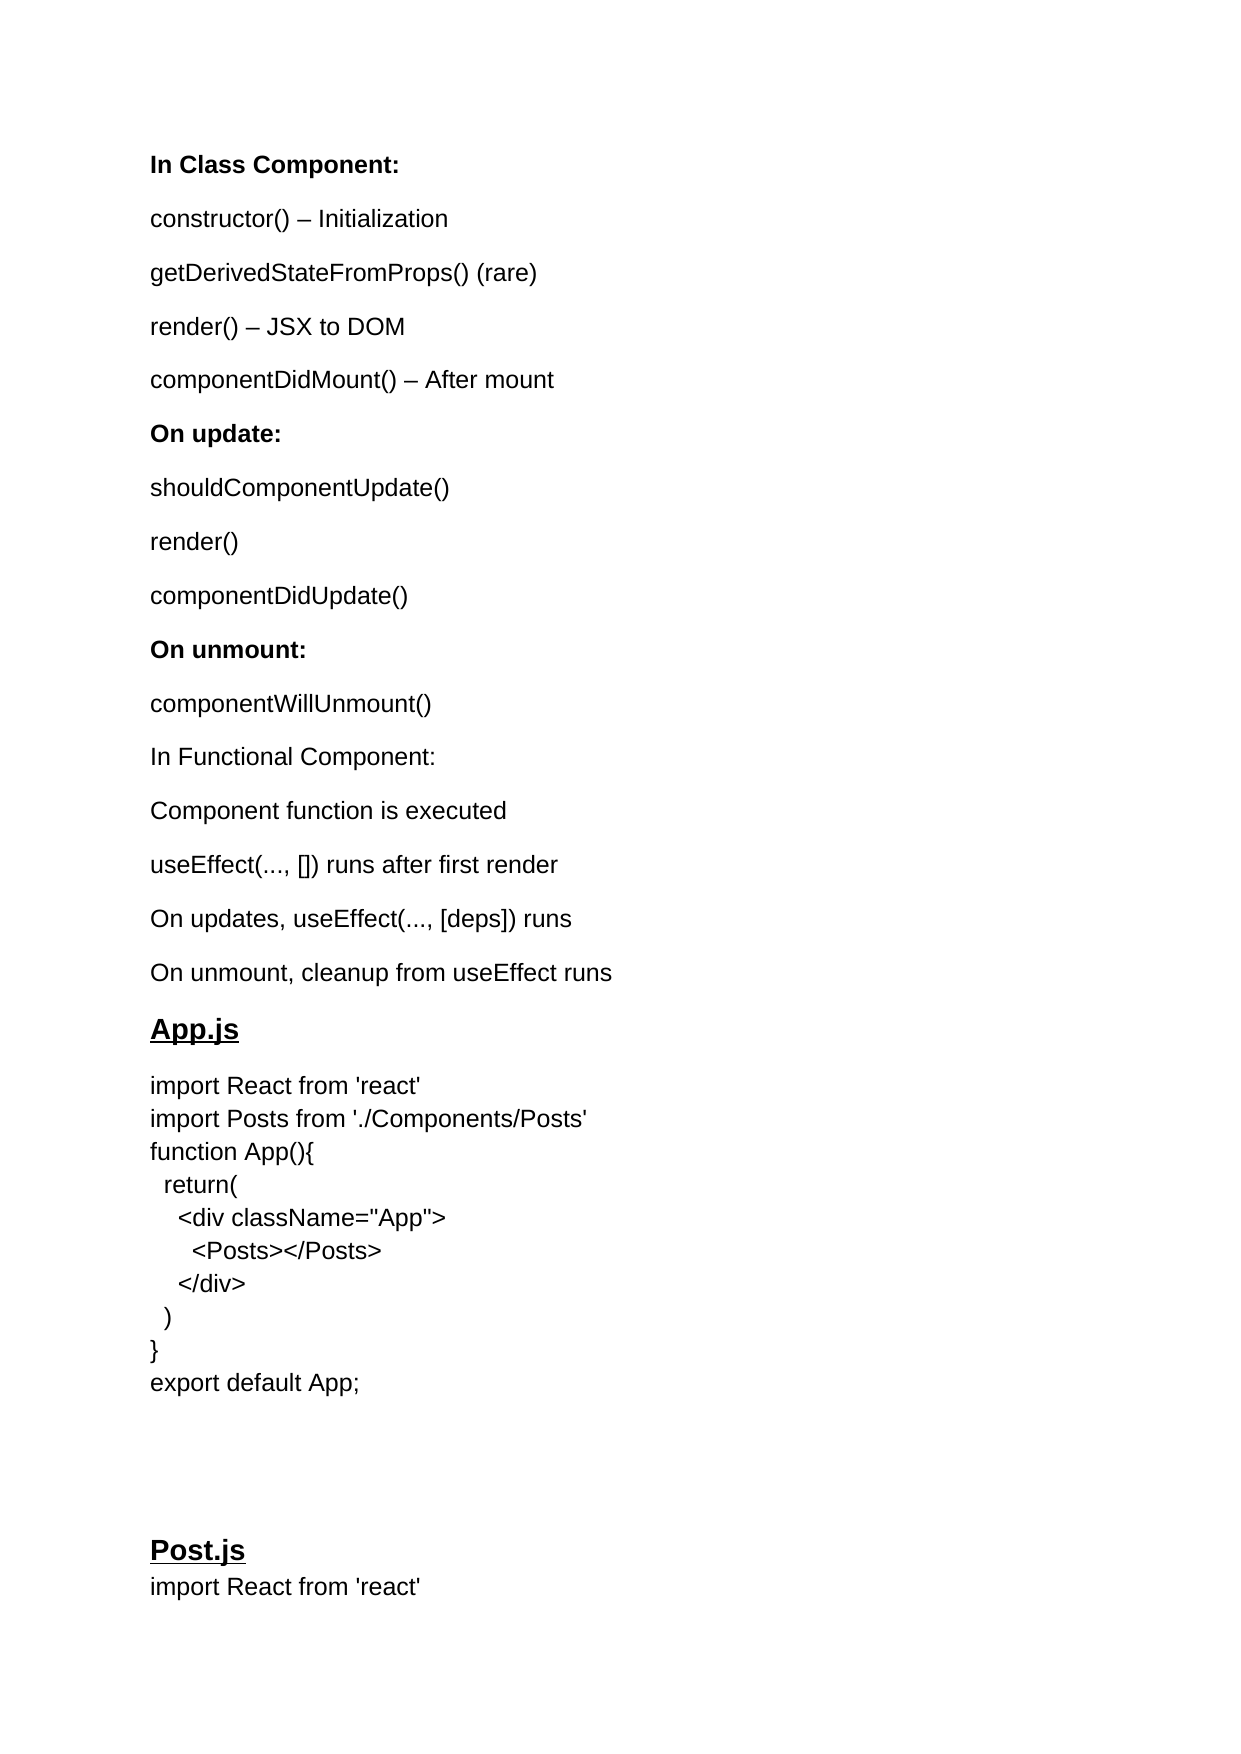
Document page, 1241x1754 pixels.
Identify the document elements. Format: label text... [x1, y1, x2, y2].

text import React from 'react' [150, 1071, 1090, 1100]
text On unmount, cleanup from useEffect runs [150, 958, 1090, 987]
text getDerivedStateFromProps() (rare) [150, 258, 1090, 286]
text render() – JSX to DOM [150, 312, 1090, 340]
text } [150, 1335, 1090, 1364]
text componentDidUpdate() [150, 581, 1090, 609]
text App.js [150, 1012, 1090, 1045]
text On updates, useEffect(..., [deps]) runs [150, 904, 1090, 933]
text render() [150, 527, 1090, 556]
text useEffect(..., []) runs after first render [150, 850, 1090, 879]
text ) [150, 1302, 1090, 1331]
text constructor() – Initialization [150, 204, 1090, 233]
text <div className="App"> [150, 1203, 1090, 1232]
text </div> [150, 1269, 1090, 1298]
text Component function is executed [150, 796, 1090, 825]
text shouldComponentUpdate() [150, 473, 1090, 502]
text componentWillUnmount() [150, 688, 1090, 717]
text export default App; [150, 1368, 1090, 1397]
text On unmount: [150, 635, 1090, 663]
text <Posts></Posts> [150, 1236, 1090, 1265]
text return( [150, 1170, 1090, 1199]
text function App(){ [150, 1137, 1090, 1166]
text On update: [150, 419, 1090, 448]
text In Class Component: [150, 150, 1090, 179]
text import Posts from './Components/Posts' [150, 1104, 1090, 1133]
text In Functional Component: [150, 742, 1090, 771]
text Post.js [150, 1533, 1090, 1567]
text import React from 'react' [150, 1572, 1090, 1601]
text componentDidMount() – After mount [150, 365, 1090, 394]
